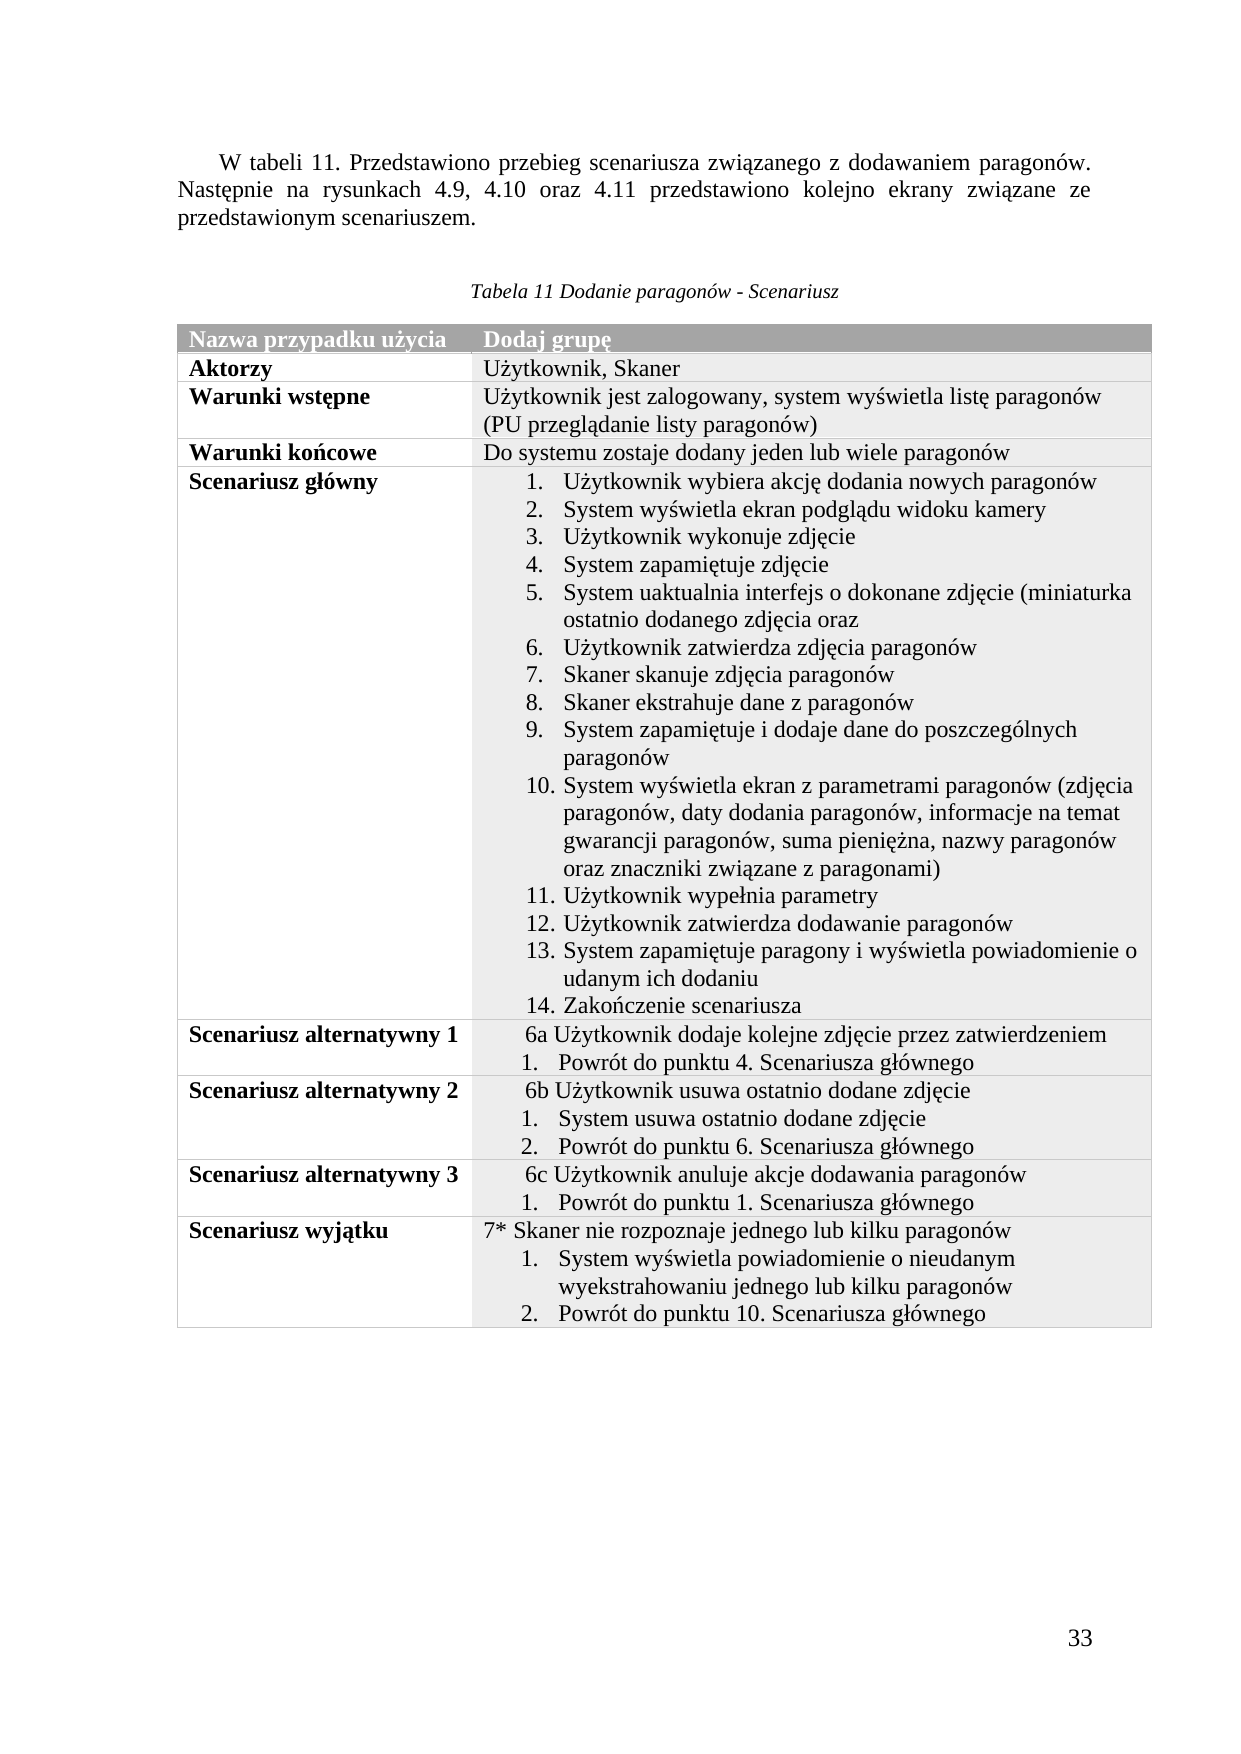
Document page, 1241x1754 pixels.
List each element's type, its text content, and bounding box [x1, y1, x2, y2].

table_cell Scenariusz alternatywny 1 [178, 1020, 472, 1075]
table_cell 6b Użytkownik usuwa ostatnio dodane zdjęcie System usuwa ostatnio dodane zdjęcie Powrót do punktu 6. Scenariusza głównego [472, 1076, 1151, 1159]
table_cell Użytkownik, Skaner [472, 354, 1151, 381]
table_cell Użytkownik jest zalogowany, system wyświetla listę paragonów (PU przeglądanie listy paragonów) [472, 382, 1151, 437]
table_cell Scenariusz alternatywny 2 [178, 1076, 472, 1159]
table_cell Warunki wstępne [178, 382, 472, 437]
table_cell Aktorzy [178, 354, 472, 381]
table_header Nazwa przypadku użycia [178, 325, 471, 352]
table_header Dodaj grupę [472, 325, 1151, 352]
table_cell 7* Skaner nie rozpoznaje jednego lub kilku paragonów System wyświetla powiadomienie o nieudanym wyekstrahowaniu jednego lub kilku paragonów Powrót do punktu 10. Scenariusza głównego [472, 1217, 1151, 1327]
text Tabela 11 Dodanie paragonów - Scenariusz [177, 279, 1092, 303]
table_cell Scenariusz wyjątku [178, 1217, 472, 1327]
table_cell Użytkownik wybiera akcję dodania nowych paragonów System wyświetla ekran podglądu widoku kamery Użytkownik wykonuje zdjęcie System zapamiętuje zdjęcie System uaktualnia interfejs o dokonane zdjęcie (miniaturka ostatnio dodanego zdjęcia oraz Użytkownik zatwierdza zdjęcia paragonów Skaner skanuje zdjęcia paragonów Skaner ekstrahuje dane z paragonów System zapamiętuje i dodaje dane do poszczególnych paragonów System wyświetla ekran z parametrami paragonów (zdjęcia paragonów, daty dodania paragonów, informacje na temat gwarancji paragonów, suma pieniężna, nazwy paragonów oraz znaczniki związane z paragonami) Użytkownik wypełnia parametry Użytkownik zatwierdza dodawanie paragonów System zapamiętuje paragony i wyświetla powiadomienie o udanym ich dodaniu Zakończenie scenariusza [472, 467, 1151, 1019]
text W tabeli 11. Przedstawiono przebieg scenariusza związanego z dodawaniem paragonów. Następnie na rysunkach 4.9, 4.10 oraz 4.11 przedstawiono kolejno ekrany związane ze przedstawionym scenariuszem. [177, 148, 1092, 231]
table_cell Warunki końcowe [178, 439, 472, 466]
table_cell Do systemu zostaje dodany jeden lub wiele paragonów [472, 439, 1151, 466]
table_cell Scenariusz alternatywny 3 [178, 1160, 472, 1216]
table_cell Scenariusz główny [178, 467, 472, 1019]
table_cell 6a Użytkownik dodaje kolejne zdjęcie przez zatwierdzeniem Powrót do punktu 4. Scenariusza głównego [472, 1020, 1151, 1075]
table_cell 6c Użytkownik anuluje akcje dodawania paragonów Powrót do punktu 1. Scenariusza głównego [472, 1160, 1151, 1216]
